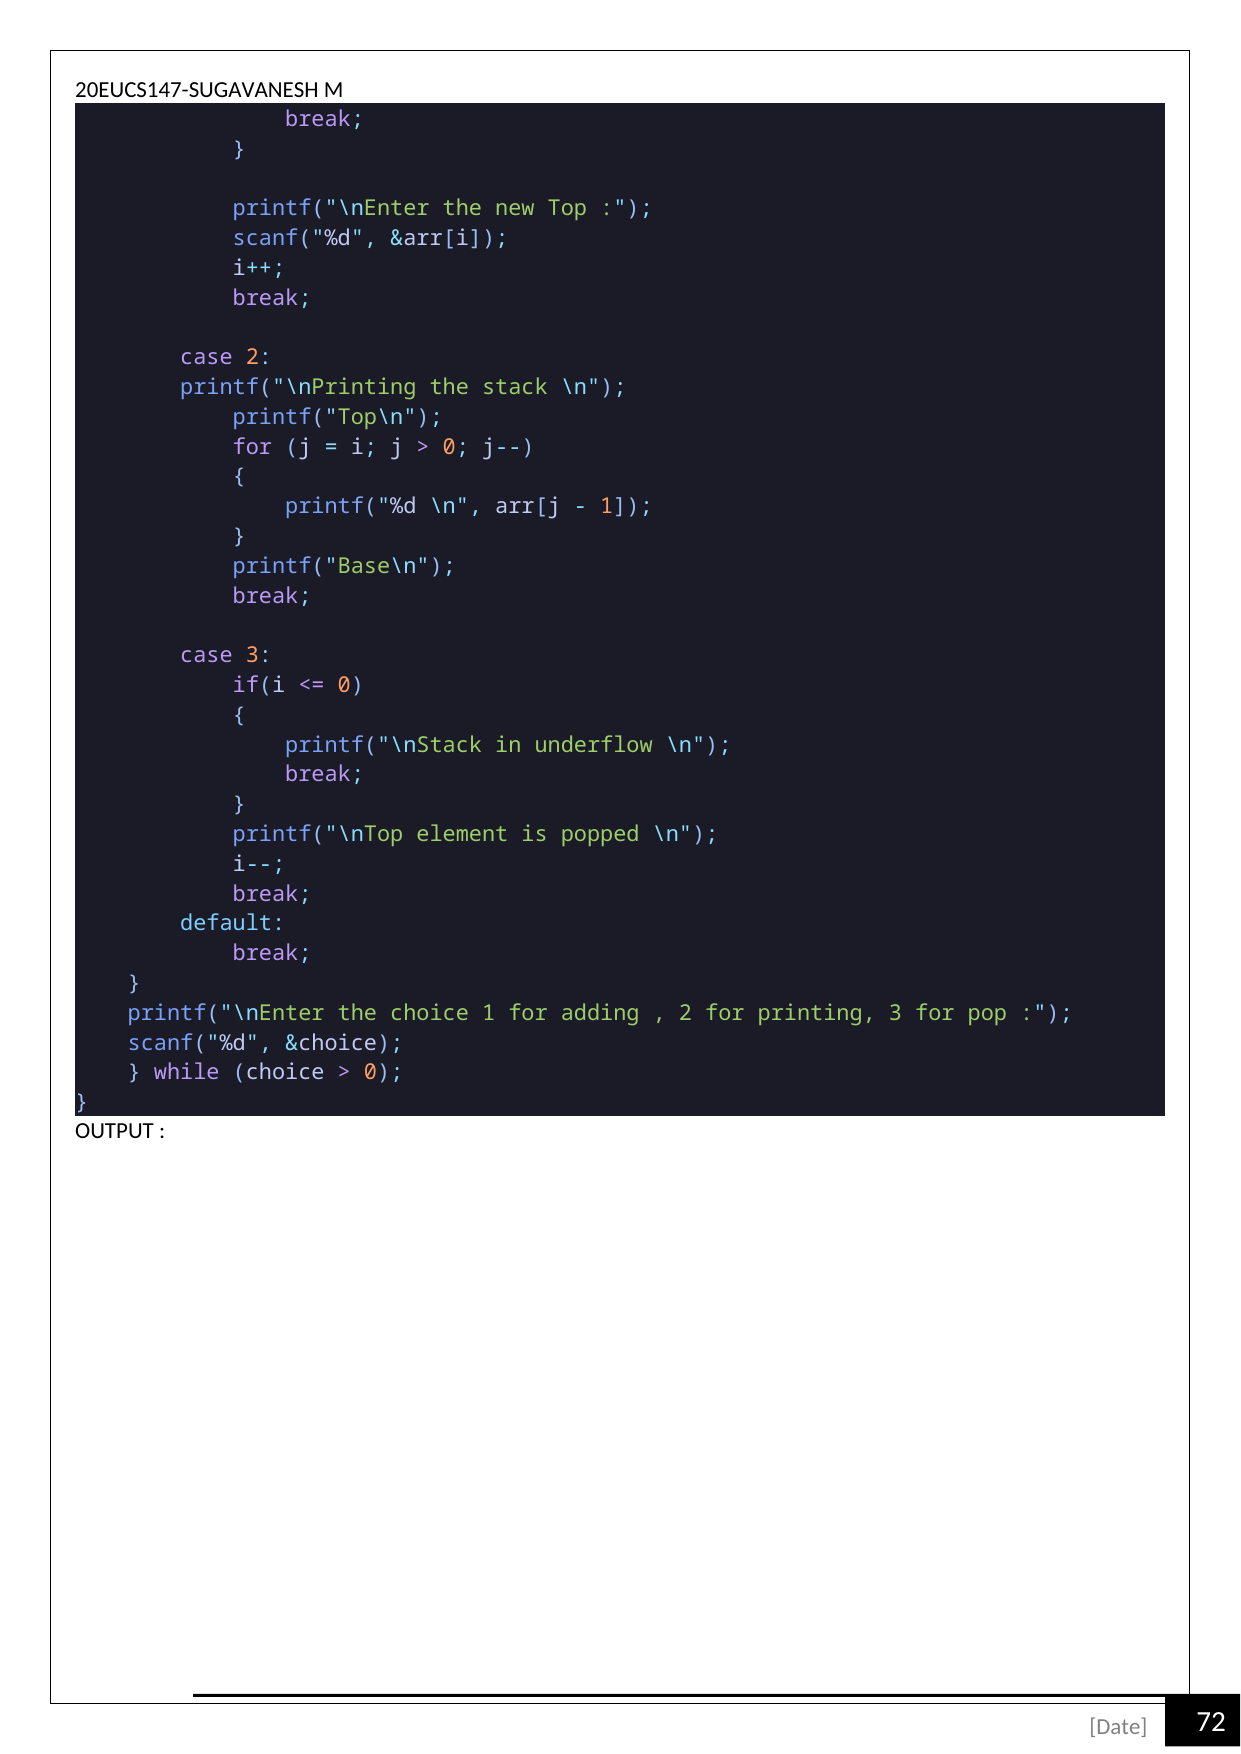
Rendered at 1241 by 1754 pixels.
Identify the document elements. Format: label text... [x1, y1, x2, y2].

text } [75, 967, 1165, 997]
text } while (choice > 0); [75, 1056, 1165, 1086]
text printf("\nStack in underflow \n"); [75, 729, 1165, 758]
text for (j = i; j > 0; j--) [75, 431, 1165, 461]
text printf("%d \n", arr[j - 1]); [75, 490, 1165, 520]
text break; [75, 103, 1165, 133]
text OUTPUT : [75, 1116, 1165, 1144]
text break; [75, 282, 1165, 312]
text } [75, 133, 1165, 163]
text printf("\nEnter the new Top :"); [75, 192, 1165, 222]
text printf("\nEnter the choice 1 for adding , 2 for printing, 3 for pop :"); [75, 997, 1165, 1027]
text if(i <= 0) [75, 669, 1165, 699]
text i++; [75, 252, 1165, 282]
text break; [75, 937, 1165, 967]
text default: [75, 907, 1165, 937]
text case 3: [75, 639, 1165, 669]
text { [75, 461, 1165, 490]
text printf("\nPrinting the stack \n"); [75, 371, 1165, 401]
text break; [75, 758, 1165, 788]
text } [75, 1086, 1165, 1116]
text break; [75, 878, 1165, 907]
text scanf("%d", &choice); [75, 1027, 1165, 1056]
text printf("Base\n"); [75, 550, 1165, 580]
text } [75, 788, 1165, 818]
text scanf("%d", &arr[i]); [75, 222, 1165, 252]
text } [75, 520, 1165, 550]
text printf("\nTop element is popped \n"); [75, 818, 1165, 848]
text i--; [75, 848, 1165, 878]
text { [75, 699, 1165, 729]
text break; [75, 580, 1165, 609]
text printf("Top\n"); [75, 401, 1165, 431]
text case 2: [75, 341, 1165, 371]
